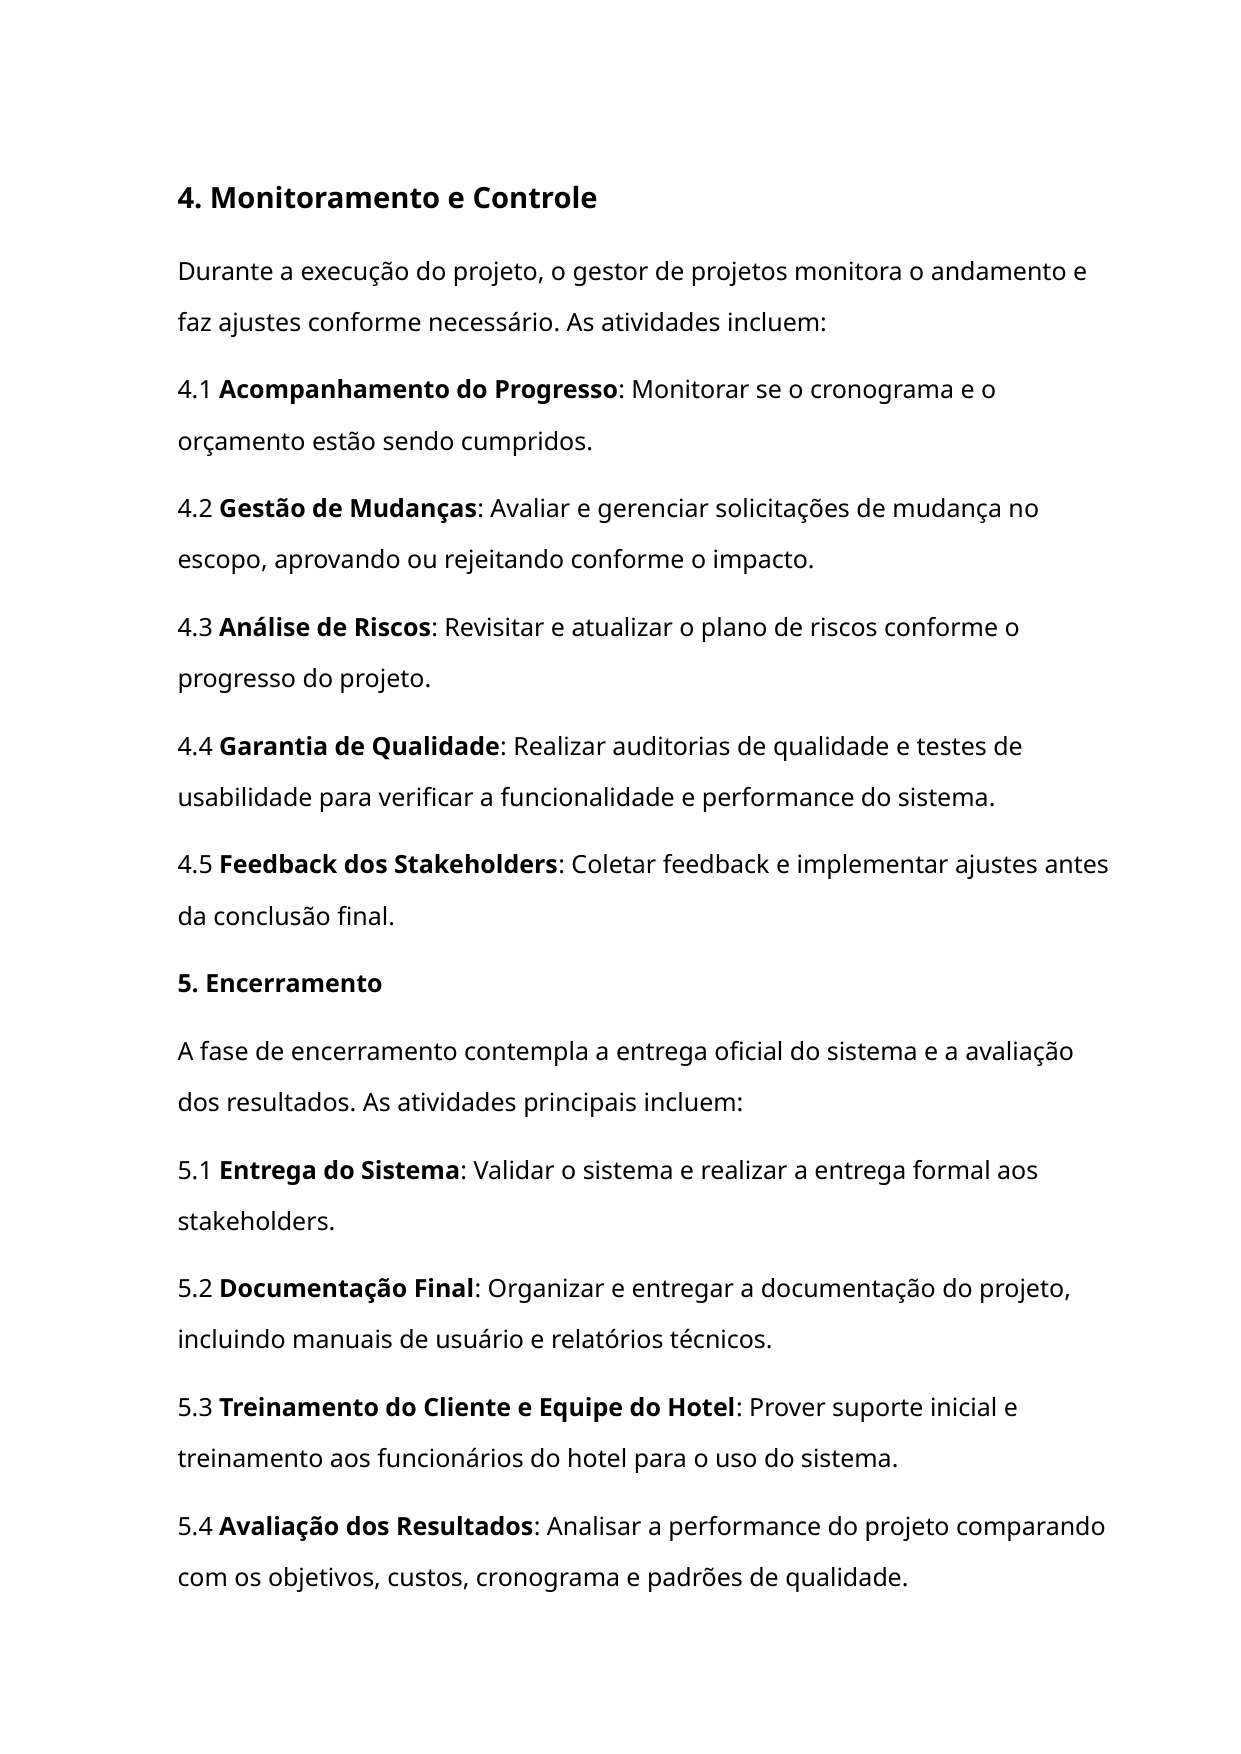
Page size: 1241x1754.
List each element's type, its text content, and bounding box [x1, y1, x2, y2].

text 5.3 Treinamento do Cliente e Equipe do Hotel: Prover suporte inicial e treinamento aos funcionários do hotel para o uso do sistema. [177, 1390, 1122, 1475]
text 4.5 Feedback dos Stakeholders: Coletar feedback e implementar ajustes antes da conclusão final. [177, 847, 1122, 932]
text A fase de encerramento contempla a entrega oficial do sistema e a avaliação dos resultados. As atividades principais incluem: [177, 1033, 1122, 1119]
text 4.2 Gestão de Mudanças: Avaliar e gerenciar solicitações de mudança no escopo, aprovando ou rejeitando conforme o impacto. [177, 491, 1122, 576]
text 4. Monitoramento e Controle [177, 177, 1122, 217]
text 5.2 Documentação Final: Organizar e entregar a documentação do projeto, incluindo manuais de usuário e relatórios técnicos. [177, 1271, 1122, 1356]
text 5.1 Entrega do Sistema: Validar o sistema e realizar a entrega formal aos stakeholders. [177, 1152, 1122, 1237]
text Durante a execução do projeto, o gestor de projetos monitora o andamento e faz ajustes conforme necessário. As atividades incluem: [177, 253, 1122, 338]
text 4.3 Análise de Riscos: Revisitar e atualizar o plano de riscos conforme o progresso do projeto. [177, 609, 1122, 695]
text 4.1 Acompanhamento do Progresso: Monitorar se o cronograma e o orçamento estão sendo cumpridos. [177, 372, 1122, 457]
text 5. Encerramento [177, 966, 1122, 1000]
text 4.4 Garantia de Qualidade: Realizar auditorias de qualidade e testes de usabilidade para verificar a funcionalidade e performance do sistema. [177, 728, 1122, 813]
text 5.4 Avaliação dos Resultados: Analisar a performance do projeto comparando com os objetivos, custos, cronograma e padrões de qualidade. [177, 1508, 1122, 1594]
